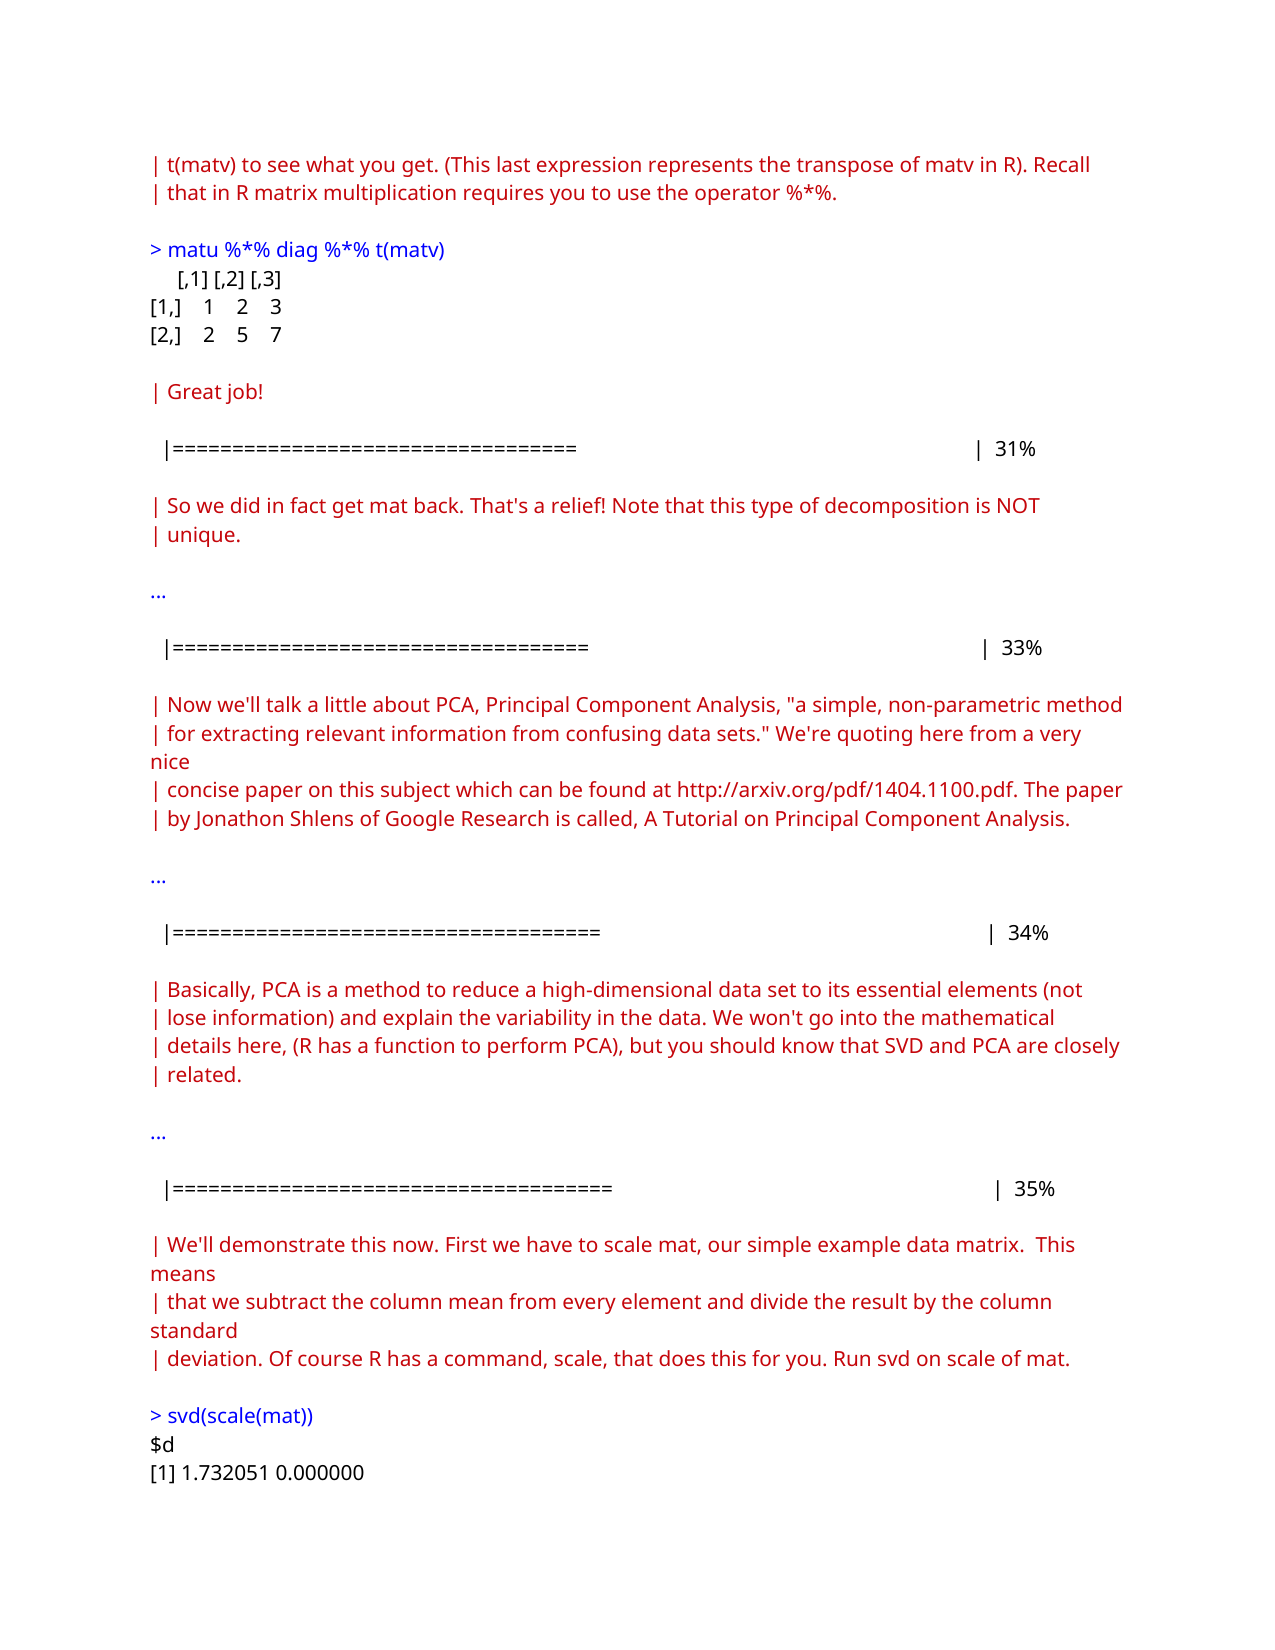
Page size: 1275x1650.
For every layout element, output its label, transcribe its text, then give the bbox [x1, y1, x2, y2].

text ... [150, 1117, 1125, 1145]
text | deviation. Of course R has a command, scale, that does this for you. Run svd on scale of mat. [150, 1344, 1125, 1373]
text | by Jonathon Shlens of Google Research is called, A Tutorial on Principal Component Analysis. [150, 804, 1125, 832]
text | lose information) and explain the variability in the data. We won't go into the mathematical [150, 1003, 1125, 1032]
text | So we did in fact get mat back. That's a relief! Note that this type of decomposition is NOT [150, 491, 1125, 520]
text $d [150, 1430, 1125, 1458]
text > svd(scale(mat)) [150, 1401, 1125, 1430]
text | unique. [150, 520, 1125, 548]
text ... [150, 577, 1125, 605]
text [1] 1.732051 0.000000 [150, 1458, 1125, 1487]
text |=================================== | 33% [150, 633, 1125, 662]
text [1,] 1 2 3 [150, 292, 1125, 321]
text [,1] [,2] [,3] [150, 264, 1125, 292]
text | Now we'll talk a little about PCA, Principal Component Analysis, "a simple, non-parametric method [150, 690, 1125, 719]
text | that in R matrix multiplication requires you to use the operator %*%. [150, 178, 1125, 207]
text [2,] 2 5 7 [150, 321, 1125, 349]
text | t(matv) to see what you get. (This last expression represents the transpose of matv in R). Recall [150, 150, 1125, 178]
text |===================================== | 35% [150, 1174, 1125, 1202]
text |==================================== | 34% [150, 918, 1125, 946]
text | We'll demonstrate this now. First we have to scale mat, our simple example data matrix. This means [150, 1231, 1125, 1287]
text | Basically, PCA is a method to reduce a high-dimensional data set to its essential elements (not [150, 975, 1125, 1003]
text | that we subtract the column mean from every element and divide the result by the column standard [150, 1287, 1125, 1344]
text ... [150, 861, 1125, 889]
text |================================== | 31% [150, 434, 1125, 463]
text | for extracting relevant information from confusing data sets." We're quoting here from a very nice [150, 719, 1125, 776]
text | concise paper on this subject which can be found at http://arxiv.org/pdf/1404.1100.pdf. The paper [150, 776, 1125, 804]
text > matu %*% diag %*% t(matv) [150, 235, 1125, 264]
text | Great job! [150, 377, 1125, 406]
text | details here, (R has a function to perform PCA), but you should know that SVD and PCA are closely [150, 1032, 1125, 1060]
text | related. [150, 1060, 1125, 1088]
